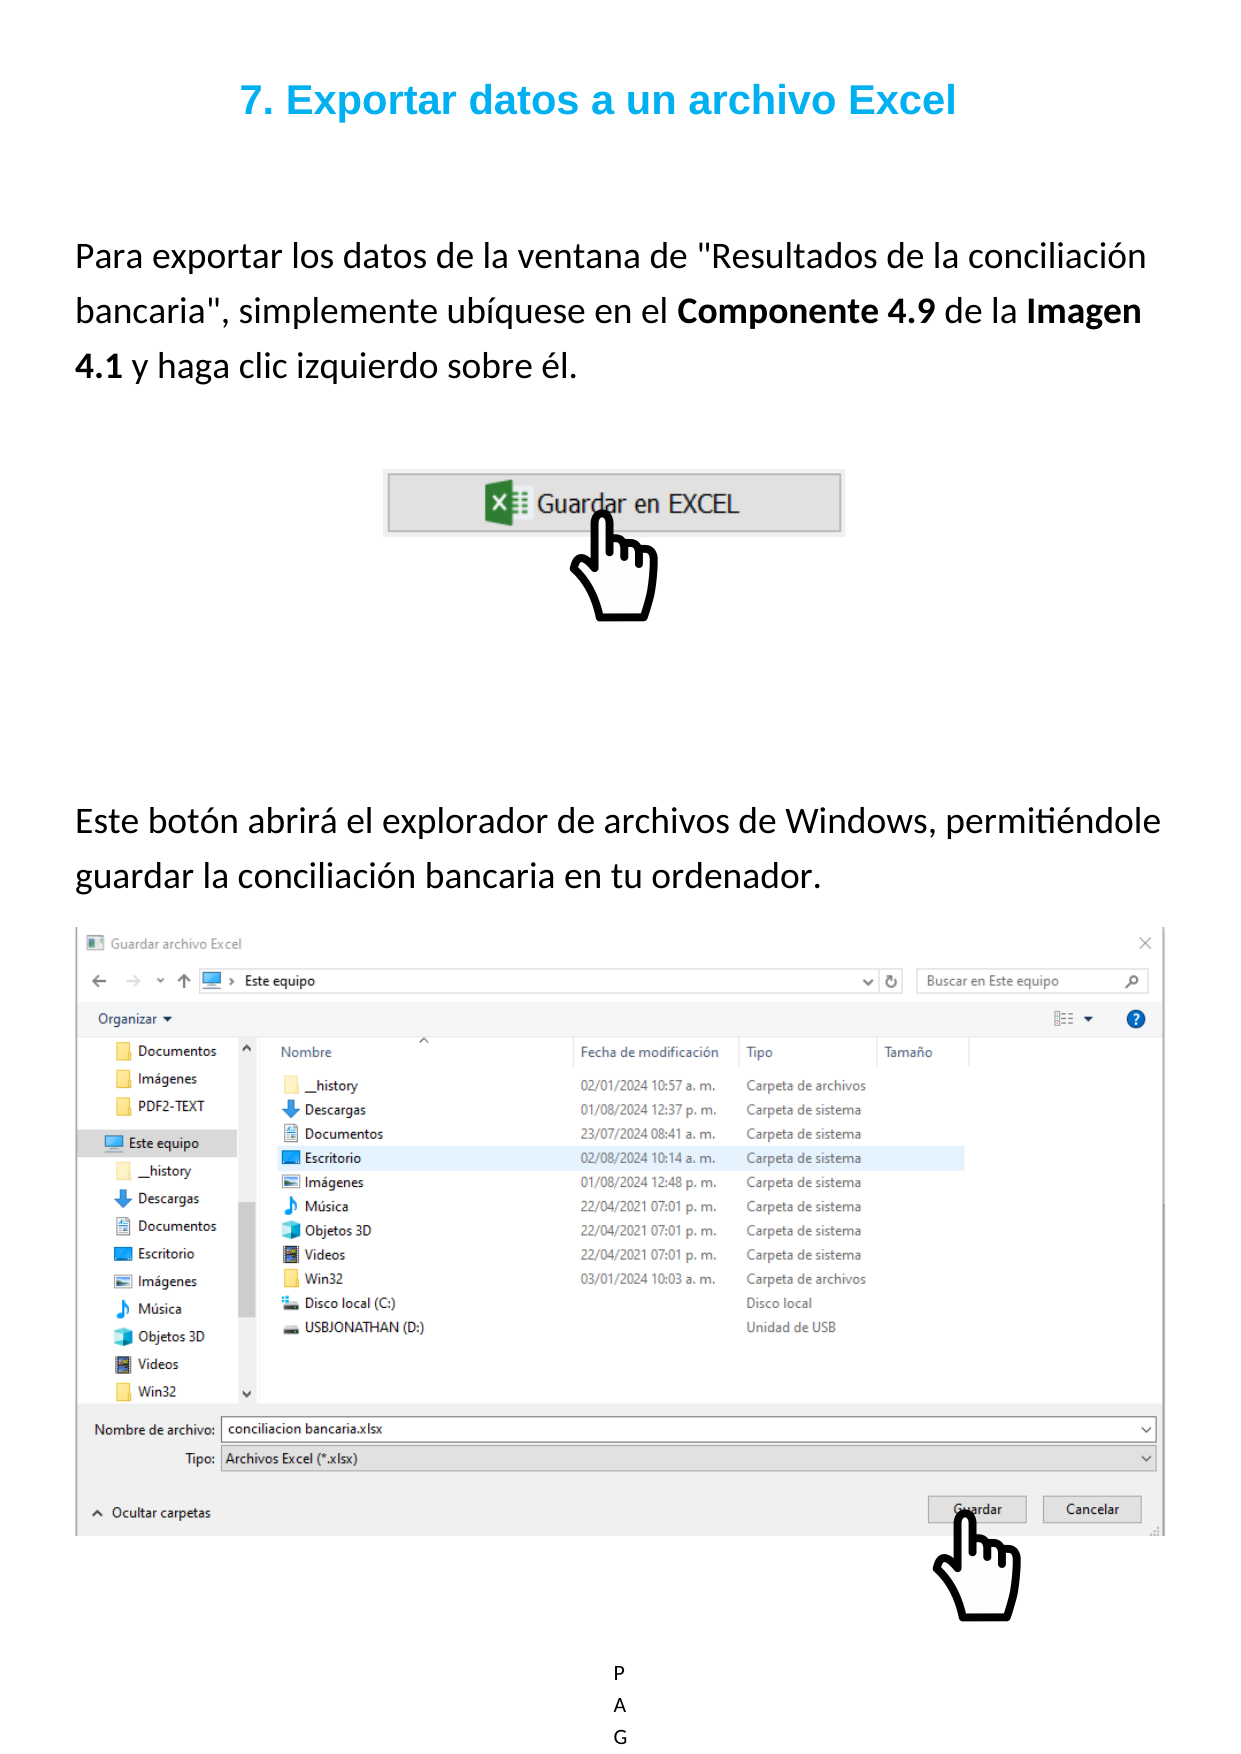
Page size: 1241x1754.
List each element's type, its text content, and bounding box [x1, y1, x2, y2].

picture [382, 469, 846, 635]
list Exportar datos a un archivo Excel [31, 75, 1165, 123]
text Para exportar los datos de la ventana de "Resultados de la conciliación bancaria", simplemente ubíquese en el Componente 4.9 de la Imagen 4.1 y haga clic izquierdo sobre él. [75, 232, 1165, 387]
picture [75, 927, 1166, 1635]
text Este botón abrirá el explorador de archivos de Windows, permitiéndole guardar la conciliación bancaria en tu ordenador. [75, 797, 1165, 897]
